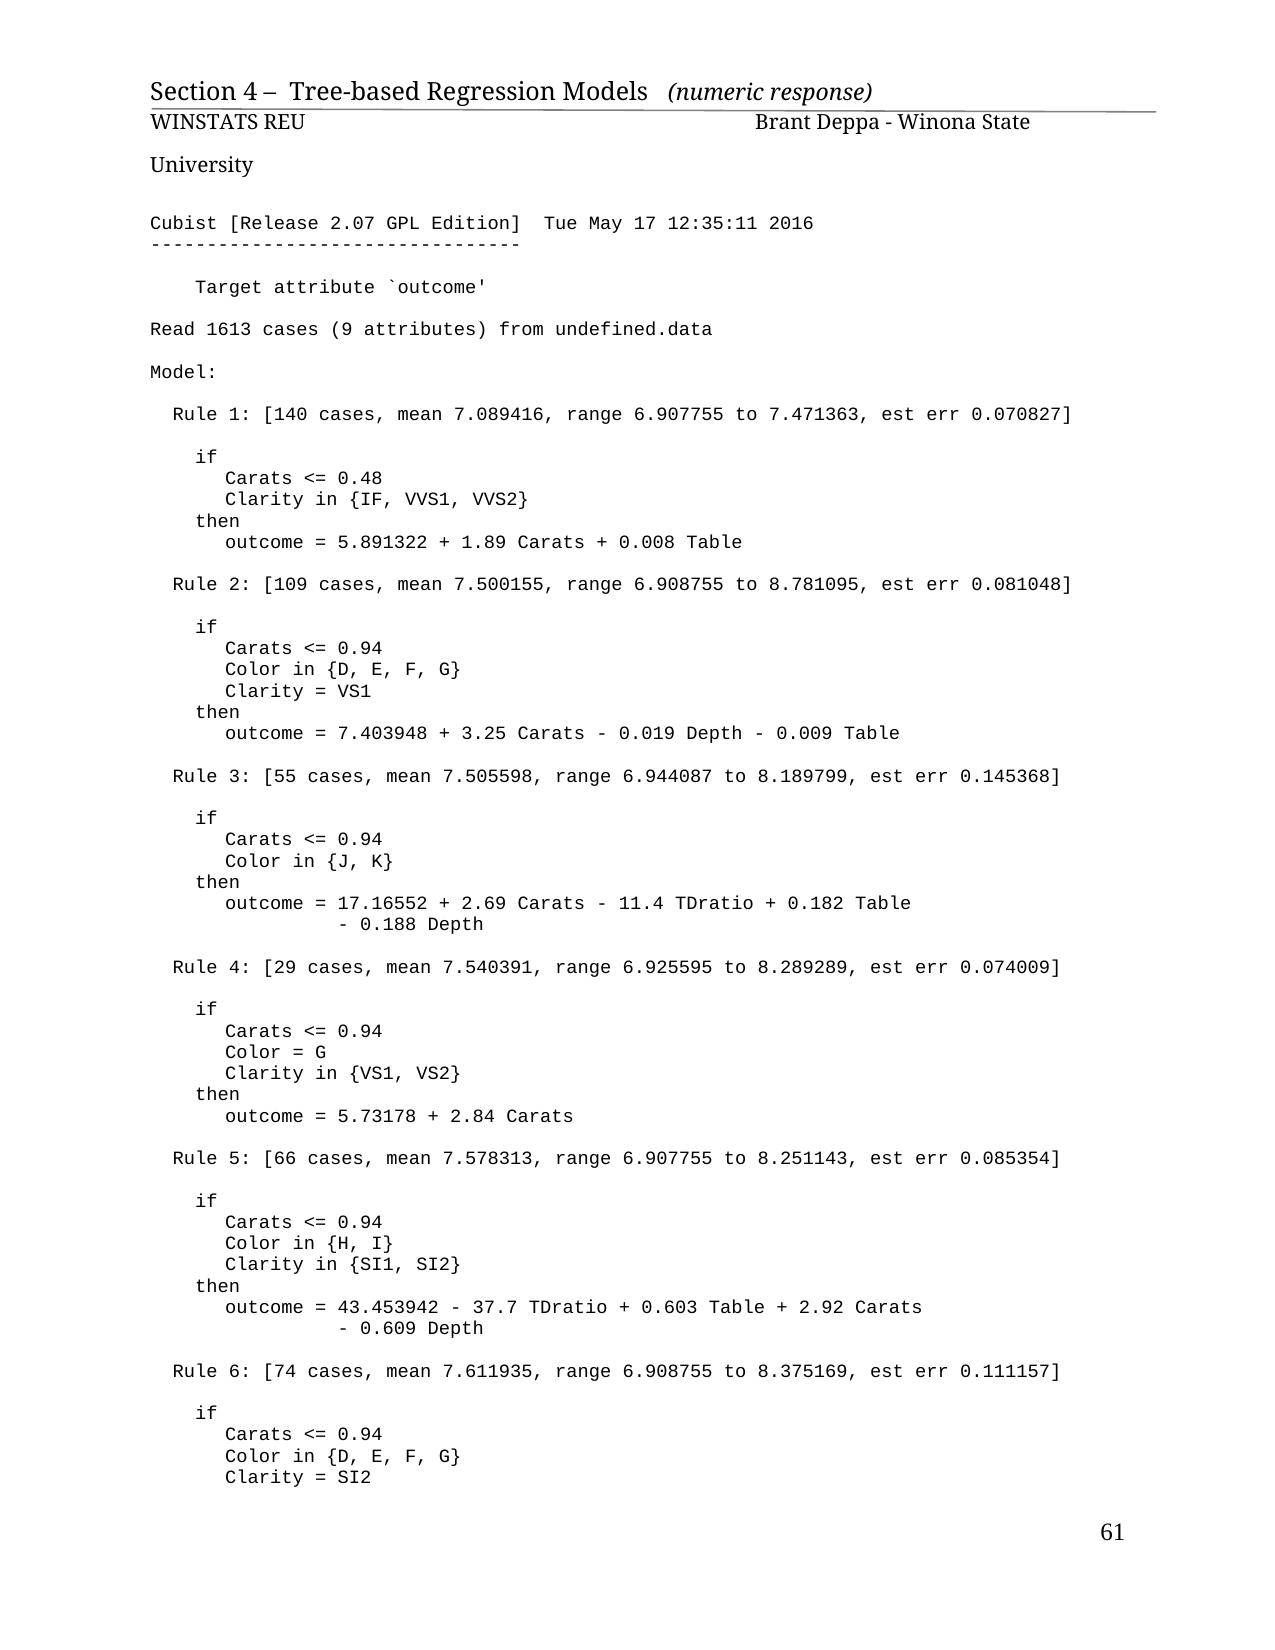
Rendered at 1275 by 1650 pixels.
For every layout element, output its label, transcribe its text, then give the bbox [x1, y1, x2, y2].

text Rule 2: [109 cases, mean 7.500155, range 6.908755 to 8.781095, est err 0.081048] [150, 575, 1125, 596]
text Clarity = VS1 [150, 681, 1125, 703]
text then [150, 511, 1125, 533]
text Model: [150, 363, 1125, 384]
text Color in {J, K} [150, 851, 1125, 873]
text if [150, 809, 1125, 830]
text if [150, 1404, 1125, 1425]
text then [150, 873, 1125, 894]
text outcome = 17.16552 + 2.69 Carats - 11.4 TDratio + 0.182 Table [150, 894, 1125, 915]
text outcome = 5.891322 + 1.89 Carats + 0.008 Table [150, 533, 1125, 554]
text if [150, 1000, 1125, 1021]
text Carats <= 0.94 [150, 1021, 1125, 1043]
text then [150, 1085, 1125, 1106]
text --------------------------------- [150, 235, 1125, 256]
text Carats <= 0.94 [150, 830, 1125, 851]
text if [150, 448, 1125, 469]
text - 0.609 Depth [150, 1319, 1125, 1340]
text Carats <= 0.94 [150, 1425, 1125, 1446]
text Color = G [150, 1043, 1125, 1064]
text if [150, 1191, 1125, 1213]
text Color in {D, E, F, G} [150, 660, 1125, 681]
text Carats <= 0.48 [150, 469, 1125, 490]
text Rule 1: [140 cases, mean 7.089416, range 6.907755 to 7.471363, est err 0.070827] [150, 405, 1125, 426]
text Carats <= 0.94 [150, 639, 1125, 660]
text - 0.188 Depth [150, 915, 1125, 936]
text Rule 6: [74 cases, mean 7.611935, range 6.908755 to 8.375169, est err 0.111157] [150, 1361, 1125, 1383]
text Color in {H, I} [150, 1234, 1125, 1255]
text then [150, 1276, 1125, 1298]
text Cubist [Release 2.07 GPL Edition] Tue May 17 12:35:11 2016 [150, 214, 1125, 235]
text Read 1613 cases (9 attributes) from undefined.data [150, 320, 1125, 341]
text then [150, 703, 1125, 724]
text Carats <= 0.94 [150, 1213, 1125, 1234]
text Rule 3: [55 cases, mean 7.505598, range 6.944087 to 8.189799, est err 0.145368] [150, 766, 1125, 788]
text Rule 4: [29 cases, mean 7.540391, range 6.925595 to 8.289289, est err 0.074009] [150, 958, 1125, 979]
text outcome = 5.73178 + 2.84 Carats [150, 1106, 1125, 1128]
text Clarity in {IF, VVS1, VVS2} [150, 490, 1125, 511]
text if [150, 618, 1125, 639]
text Rule 5: [66 cases, mean 7.578313, range 6.907755 to 8.251143, est err 0.085354] [150, 1149, 1125, 1170]
text outcome = 43.453942 - 37.7 TDratio + 0.603 Table + 2.92 Carats [150, 1298, 1125, 1319]
text Clarity in {VS1, VS2} [150, 1064, 1125, 1085]
text Target attribute `outcome' [150, 278, 1125, 299]
text outcome = 7.403948 + 3.25 Carats - 0.019 Depth - 0.009 Table [150, 724, 1125, 745]
text Color in {D, E, F, G} [150, 1446, 1125, 1468]
text Clarity = SI2 [150, 1468, 1125, 1489]
text Clarity in {SI1, SI2} [150, 1255, 1125, 1276]
